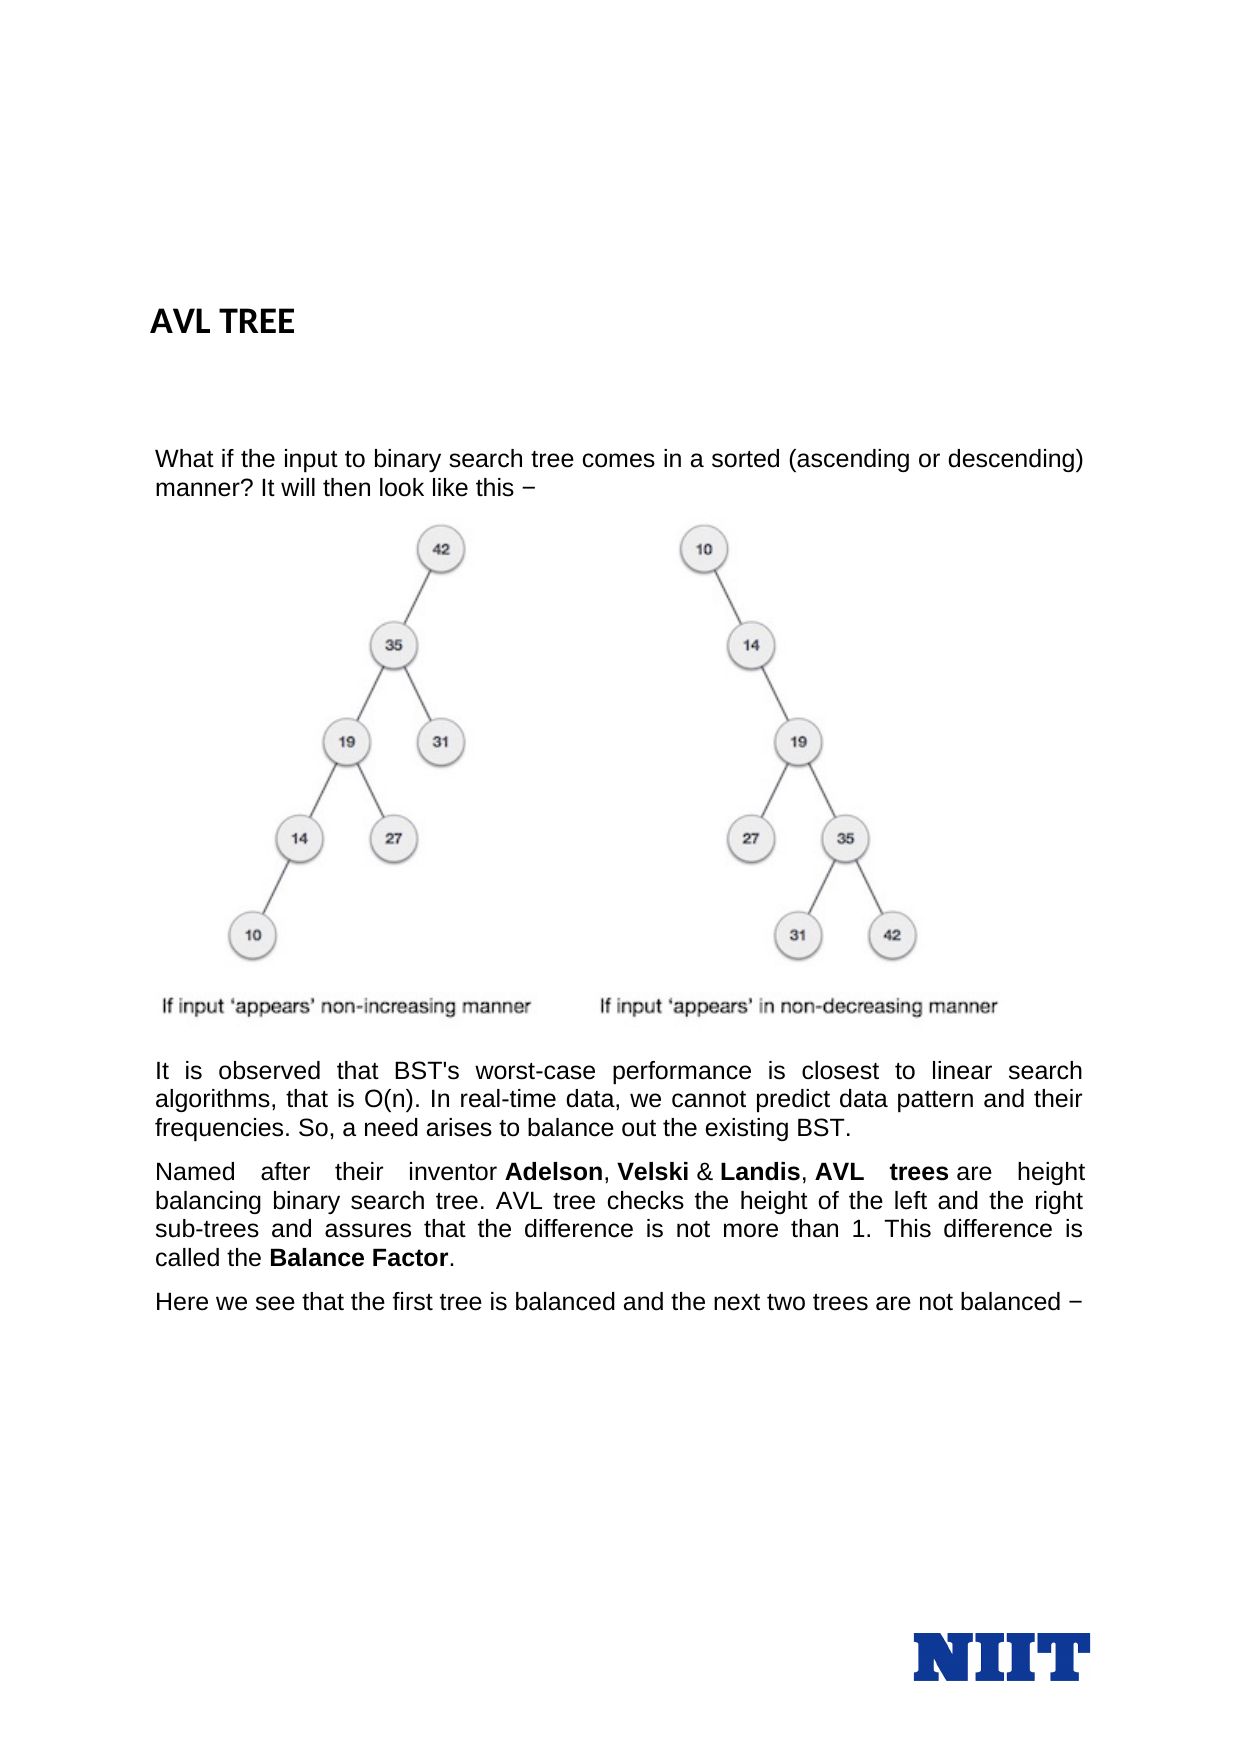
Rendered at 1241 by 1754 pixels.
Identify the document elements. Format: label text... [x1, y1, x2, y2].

picture [150, 516, 1010, 1031]
text What if the input to binary search tree comes in a sorted (ascending or descending) manner? It will then look like this − [155, 444, 1085, 502]
picture [913, 1633, 1091, 1681]
text Here we see that the first tree is balanced and the next two trees are not balanced − [155, 1287, 1085, 1316]
text AVL TREE [150, 297, 1090, 343]
text It is observed that BST's worst-case performance is closest to linear search algorithms, that is Ο(n). In real-time data, we cannot predict data pattern and their frequencies. So, a need arises to balance out the existing BST. [155, 1056, 1085, 1142]
text Named after their inventor Adelson, Velski & Landis, AVL trees are height balancing binary search tree. AVL tree checks the height of the left and the right sub-trees and assures that the difference is not more than 1. This difference is called the Balance Factor. [155, 1157, 1085, 1272]
